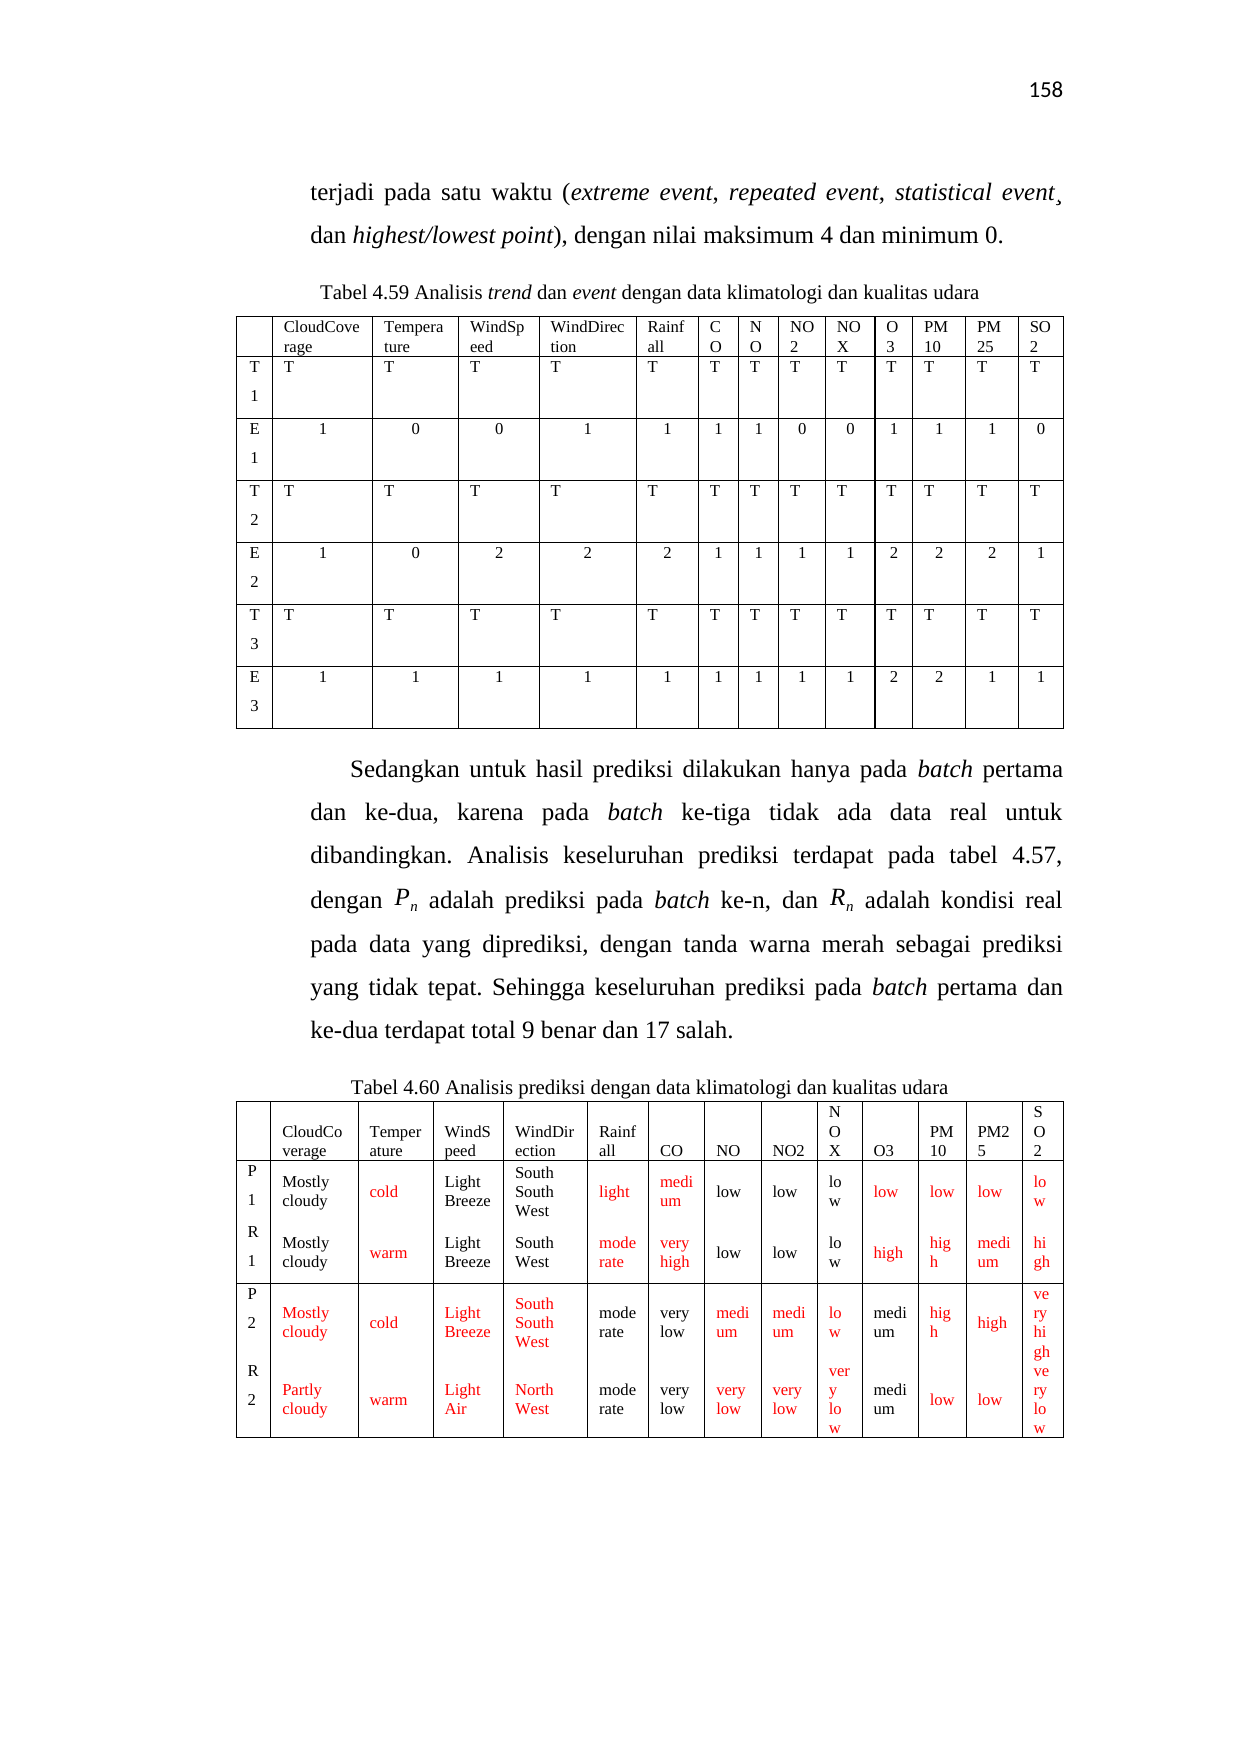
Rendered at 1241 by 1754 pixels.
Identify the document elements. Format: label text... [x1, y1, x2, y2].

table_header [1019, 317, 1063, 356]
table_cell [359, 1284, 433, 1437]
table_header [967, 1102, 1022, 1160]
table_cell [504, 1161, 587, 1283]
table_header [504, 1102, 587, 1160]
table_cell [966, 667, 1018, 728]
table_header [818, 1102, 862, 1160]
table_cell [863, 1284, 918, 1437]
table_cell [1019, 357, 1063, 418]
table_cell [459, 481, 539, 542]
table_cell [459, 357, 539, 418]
list Sedangkan untuk hasil prediksi dilakukan hanya pada batch pertama dan ke-dua, karena pada batch ke-tiga tidak ada data real untuk dibandingkan. Analisis keseluruhan prediksi terdapat pada tabel 4.57, dengan adalah prediksi pada batch ke-n, dan adalah kondisi real pada data yang diprediksi, dengan tanda warna merah sebagai prediksi yang tidak tepat. Sehingga keseluruhan prediksi pada batch pertama dan ke-dua terdapat total 9 benar dan 17 salah. [310, 754, 1063, 1044]
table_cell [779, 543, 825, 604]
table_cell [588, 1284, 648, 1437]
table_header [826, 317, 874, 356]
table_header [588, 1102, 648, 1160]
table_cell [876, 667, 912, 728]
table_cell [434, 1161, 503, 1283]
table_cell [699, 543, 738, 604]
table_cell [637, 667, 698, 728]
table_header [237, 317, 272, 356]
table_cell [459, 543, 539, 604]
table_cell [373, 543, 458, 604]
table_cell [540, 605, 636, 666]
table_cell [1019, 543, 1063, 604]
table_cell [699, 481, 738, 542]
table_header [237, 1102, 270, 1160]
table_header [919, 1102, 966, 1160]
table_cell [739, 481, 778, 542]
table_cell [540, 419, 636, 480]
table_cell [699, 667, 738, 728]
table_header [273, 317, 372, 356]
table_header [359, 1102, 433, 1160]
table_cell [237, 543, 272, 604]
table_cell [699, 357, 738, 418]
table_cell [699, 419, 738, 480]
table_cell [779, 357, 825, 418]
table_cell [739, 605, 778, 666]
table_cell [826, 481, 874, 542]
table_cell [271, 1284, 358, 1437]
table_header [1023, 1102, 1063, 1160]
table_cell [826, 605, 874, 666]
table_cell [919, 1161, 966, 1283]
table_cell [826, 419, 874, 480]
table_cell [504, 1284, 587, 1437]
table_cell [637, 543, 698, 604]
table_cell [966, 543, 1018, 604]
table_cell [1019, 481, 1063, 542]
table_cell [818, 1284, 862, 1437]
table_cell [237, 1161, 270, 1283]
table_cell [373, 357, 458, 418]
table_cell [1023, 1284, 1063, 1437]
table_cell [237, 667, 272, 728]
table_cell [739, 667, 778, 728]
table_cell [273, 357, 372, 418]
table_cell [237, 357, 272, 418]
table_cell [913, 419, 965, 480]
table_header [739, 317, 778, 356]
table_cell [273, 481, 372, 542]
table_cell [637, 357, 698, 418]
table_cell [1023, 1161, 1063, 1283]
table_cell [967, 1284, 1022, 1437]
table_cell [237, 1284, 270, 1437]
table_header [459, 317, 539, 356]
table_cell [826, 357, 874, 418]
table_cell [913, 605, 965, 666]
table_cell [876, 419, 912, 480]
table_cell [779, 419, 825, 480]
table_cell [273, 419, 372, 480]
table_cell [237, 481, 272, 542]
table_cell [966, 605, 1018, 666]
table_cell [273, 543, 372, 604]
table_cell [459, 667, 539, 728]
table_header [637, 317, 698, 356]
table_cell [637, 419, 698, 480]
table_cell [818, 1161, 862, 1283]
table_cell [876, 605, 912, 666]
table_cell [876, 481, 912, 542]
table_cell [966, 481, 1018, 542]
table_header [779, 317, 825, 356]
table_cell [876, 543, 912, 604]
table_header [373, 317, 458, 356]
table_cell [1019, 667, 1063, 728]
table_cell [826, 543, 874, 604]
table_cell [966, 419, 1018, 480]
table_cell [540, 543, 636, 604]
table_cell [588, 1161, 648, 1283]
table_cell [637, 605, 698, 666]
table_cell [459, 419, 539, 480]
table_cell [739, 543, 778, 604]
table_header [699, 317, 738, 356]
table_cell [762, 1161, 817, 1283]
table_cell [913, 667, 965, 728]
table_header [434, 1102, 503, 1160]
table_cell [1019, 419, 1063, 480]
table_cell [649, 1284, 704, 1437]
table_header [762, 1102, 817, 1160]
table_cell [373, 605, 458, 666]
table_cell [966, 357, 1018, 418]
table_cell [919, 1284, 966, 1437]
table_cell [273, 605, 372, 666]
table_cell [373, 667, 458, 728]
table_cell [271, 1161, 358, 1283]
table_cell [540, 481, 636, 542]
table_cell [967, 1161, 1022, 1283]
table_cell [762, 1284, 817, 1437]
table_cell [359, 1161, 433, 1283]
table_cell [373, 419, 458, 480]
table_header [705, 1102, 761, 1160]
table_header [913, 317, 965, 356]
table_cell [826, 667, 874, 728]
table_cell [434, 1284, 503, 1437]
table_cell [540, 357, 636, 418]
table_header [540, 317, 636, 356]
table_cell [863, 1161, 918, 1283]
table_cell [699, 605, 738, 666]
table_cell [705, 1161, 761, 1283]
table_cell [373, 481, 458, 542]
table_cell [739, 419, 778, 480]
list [310, 177, 1063, 249]
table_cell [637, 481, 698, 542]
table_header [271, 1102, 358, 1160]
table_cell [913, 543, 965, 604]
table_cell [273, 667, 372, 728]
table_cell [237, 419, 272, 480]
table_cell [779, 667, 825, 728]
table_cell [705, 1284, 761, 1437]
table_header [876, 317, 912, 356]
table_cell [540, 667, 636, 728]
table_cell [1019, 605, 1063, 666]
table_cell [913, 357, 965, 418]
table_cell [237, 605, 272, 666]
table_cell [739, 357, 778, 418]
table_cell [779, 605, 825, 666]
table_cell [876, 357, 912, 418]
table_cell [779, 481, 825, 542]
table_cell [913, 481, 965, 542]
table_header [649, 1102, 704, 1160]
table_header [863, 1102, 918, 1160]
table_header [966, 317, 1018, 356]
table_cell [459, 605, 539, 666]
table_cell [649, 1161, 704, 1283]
